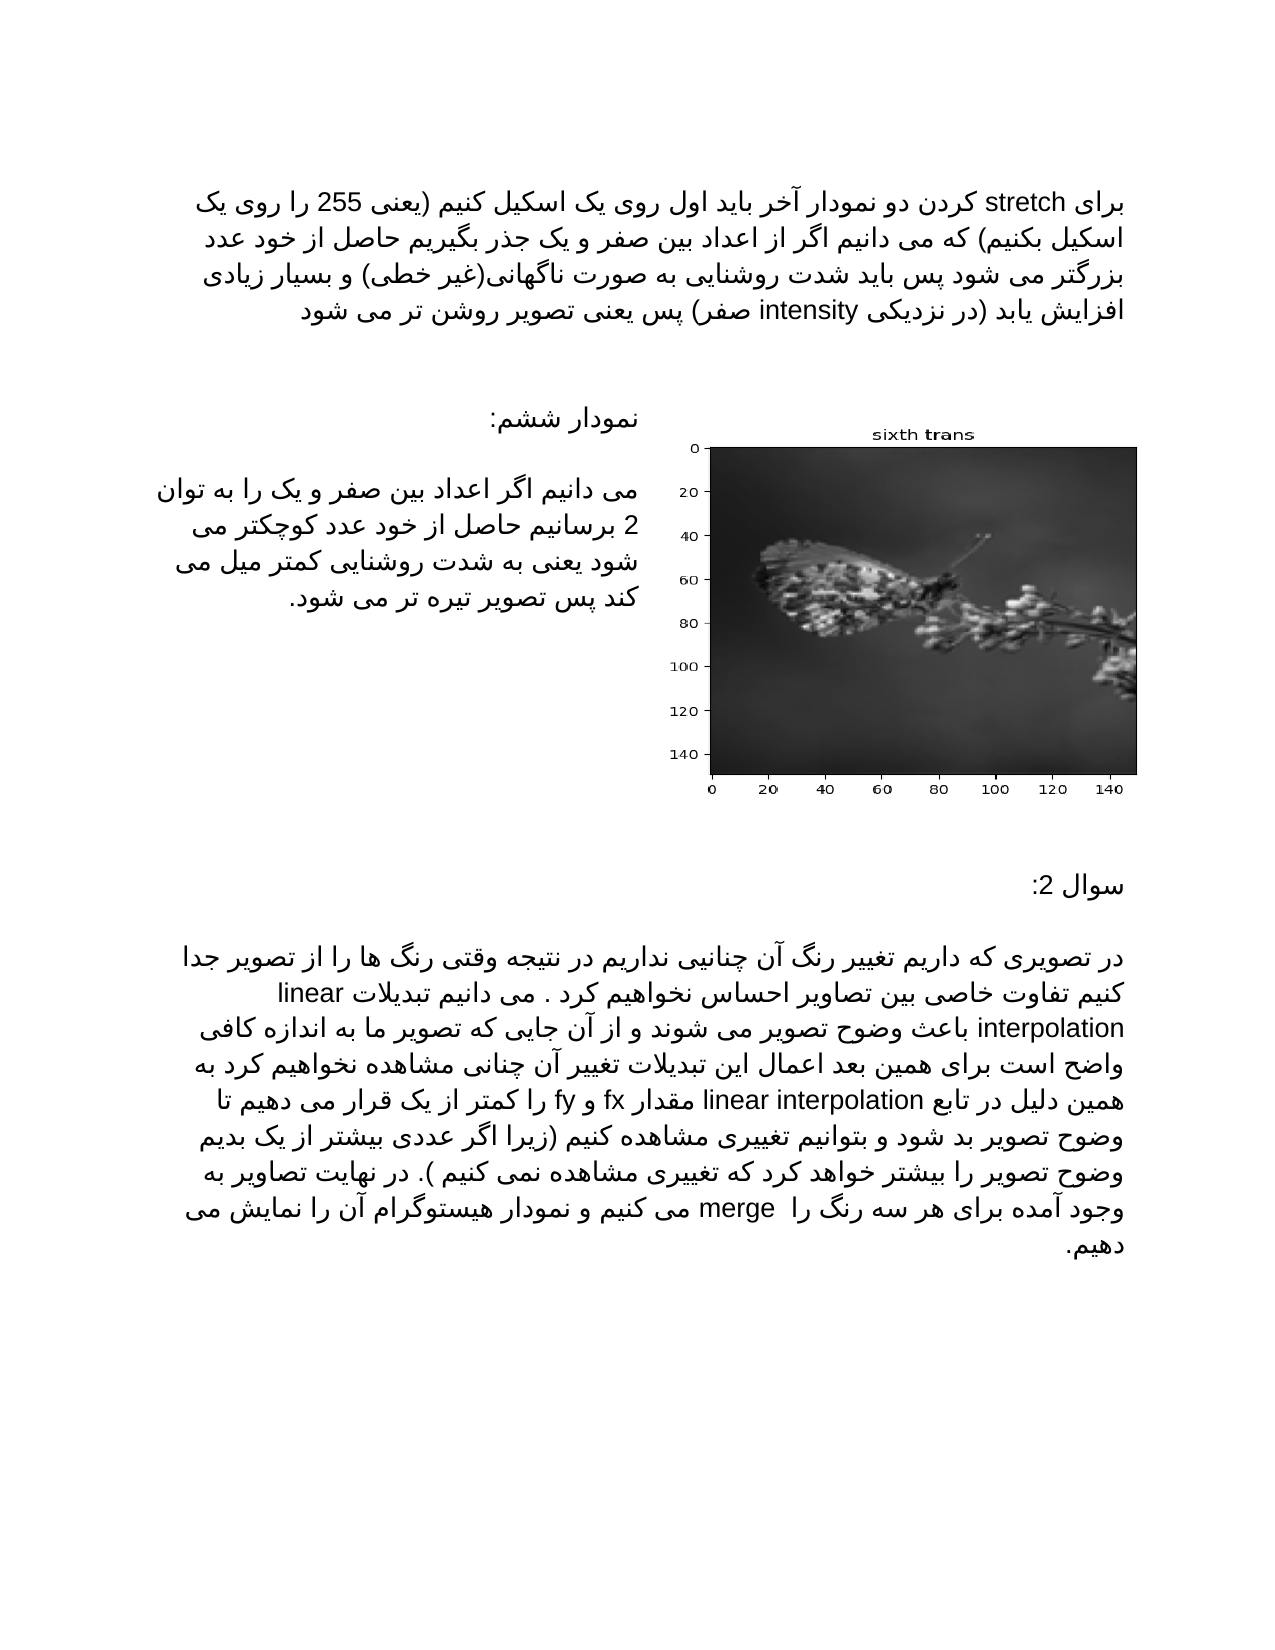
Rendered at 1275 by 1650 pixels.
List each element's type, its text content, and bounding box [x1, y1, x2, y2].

text می دانیم اگر اعداد بین صفر و یک را به توان 2 برسانیم حاصل از خود عدد کوچکتر می شود یعنی به شدت روشنایی کمتر میل می کند پس تصویر تیره تر می شود. [150, 473, 657, 612]
text در تصویری که داریم تغییر رنگ آن چنانیی نداریم در نتیجه وقتی رنگ ها را از تصویر جدا کنیم تفاوت خاصی بین تصاویر احساس نخواهیم کرد . می دانیم تبدیلات linear interpolation باعث وضوح تصویر می شوند و از آن جایی که تصویر ما به اندازه کافی واضح است برای همین بعد اعمال این تبدیلات تغییر آن چنانی مشاهده نخواهیم کرد به همین دلیل در تابع linear interpolation مقدار fx و fy را کمتر از یک قرار می دهیم تا وضوح تصویر بد شود و بتوانیم تغییری مشاهده کنیم (زیرا اگر عددی بیشتر از یک بدیم وضوح تصویر را بیشتر خواهد کرد که تغییری مشاهده نمی کنیم ). در نهایت تصاویر به وجود آمده برای هر سه رنگ را merge می کنیم و نمودار هیستوگرام آن را نمایش می دهیم. [150, 941, 1125, 1259]
text نمودار ششم: [150, 402, 1125, 433]
text سوال 2: [150, 869, 1125, 900]
text برای stretch کردن دو نمودار آخر باید اول روی یک اسکیل کنیم (یعنی 255 را روی یک اسکیل بکنیم) که می دانیم اگر از اعداد بین صفر و یک جذر بگیریم حاصل از خود عدد بزرگتر می شود پس باید شدت روشنایی به صورت ناگهانی(غیر خطی) و بسیار زیادی افزایش یابد (در نزدیکی intensity صفر) پس یعنی تصویر روشن تر می شود [150, 186, 1125, 325]
picture [657, 420, 1147, 804]
